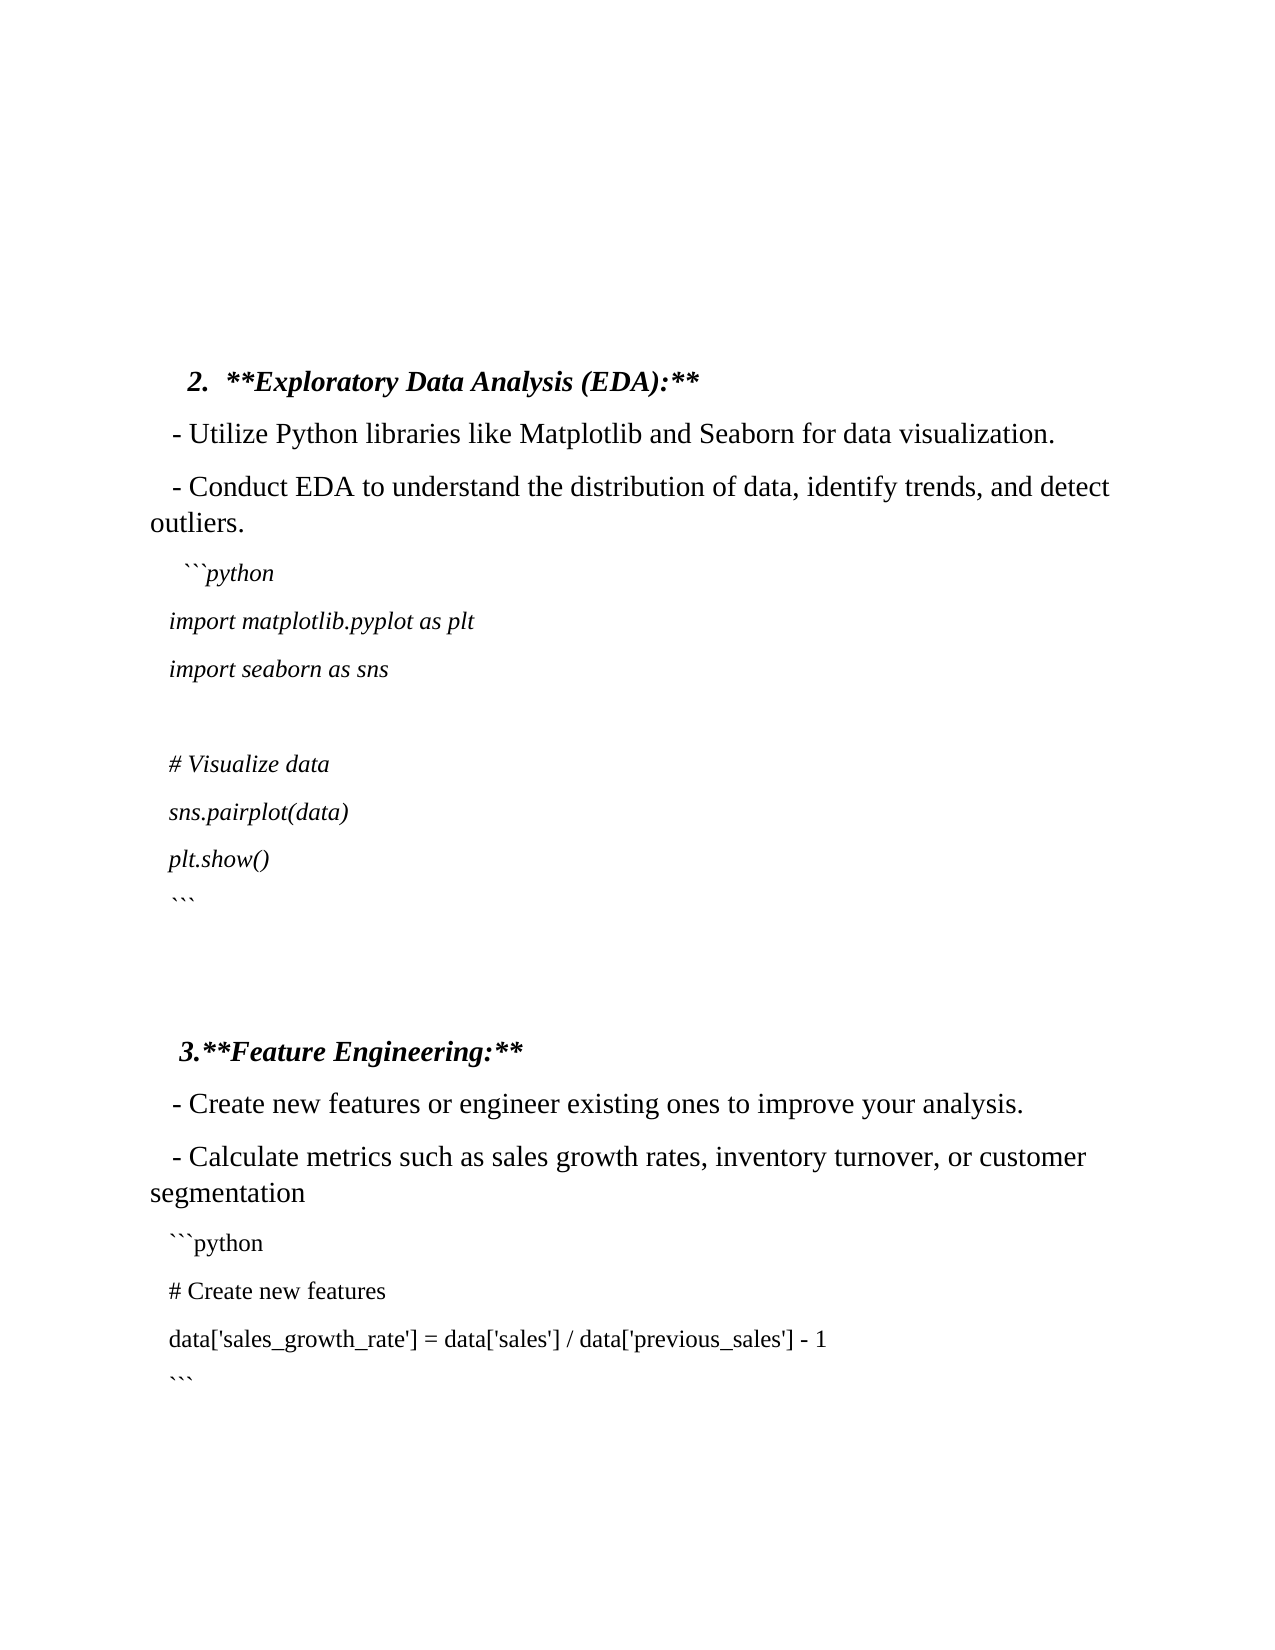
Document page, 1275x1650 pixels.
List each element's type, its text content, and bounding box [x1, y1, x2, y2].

text - Calculate metrics such as sales growth rates, inventory turnover, or customer segmentation [150, 1139, 1125, 1209]
text - Conduct EDA to understand the distribution of data, identify trends, and detect outliers. [150, 469, 1125, 539]
text ``` [150, 892, 1125, 921]
text ``` [150, 1371, 1125, 1400]
text # Visualize data [150, 749, 1125, 778]
text import matplotlib.pyplot as plt [150, 606, 1125, 635]
text ```python [150, 558, 1125, 587]
text data['sales_growth_rate'] = data['sales'] / data['previous_sales'] - 1 [150, 1324, 1125, 1352]
text # Create new features [150, 1276, 1125, 1305]
text - Create new features or engineer existing ones to improve your analysis. [150, 1087, 1125, 1120]
text 3.**Feature Engineering:** [150, 1034, 1125, 1067]
text ```python [150, 1228, 1125, 1257]
list **Exploratory Data Analysis (EDA):** [187, 364, 1125, 397]
text plt.show() [150, 844, 1125, 873]
text - Utilize Python libraries like Matplotlib and Seaborn for data visualization. [150, 417, 1125, 450]
text sns.pairplot(data) [150, 797, 1125, 826]
text import seaborn as sns [150, 654, 1125, 682]
